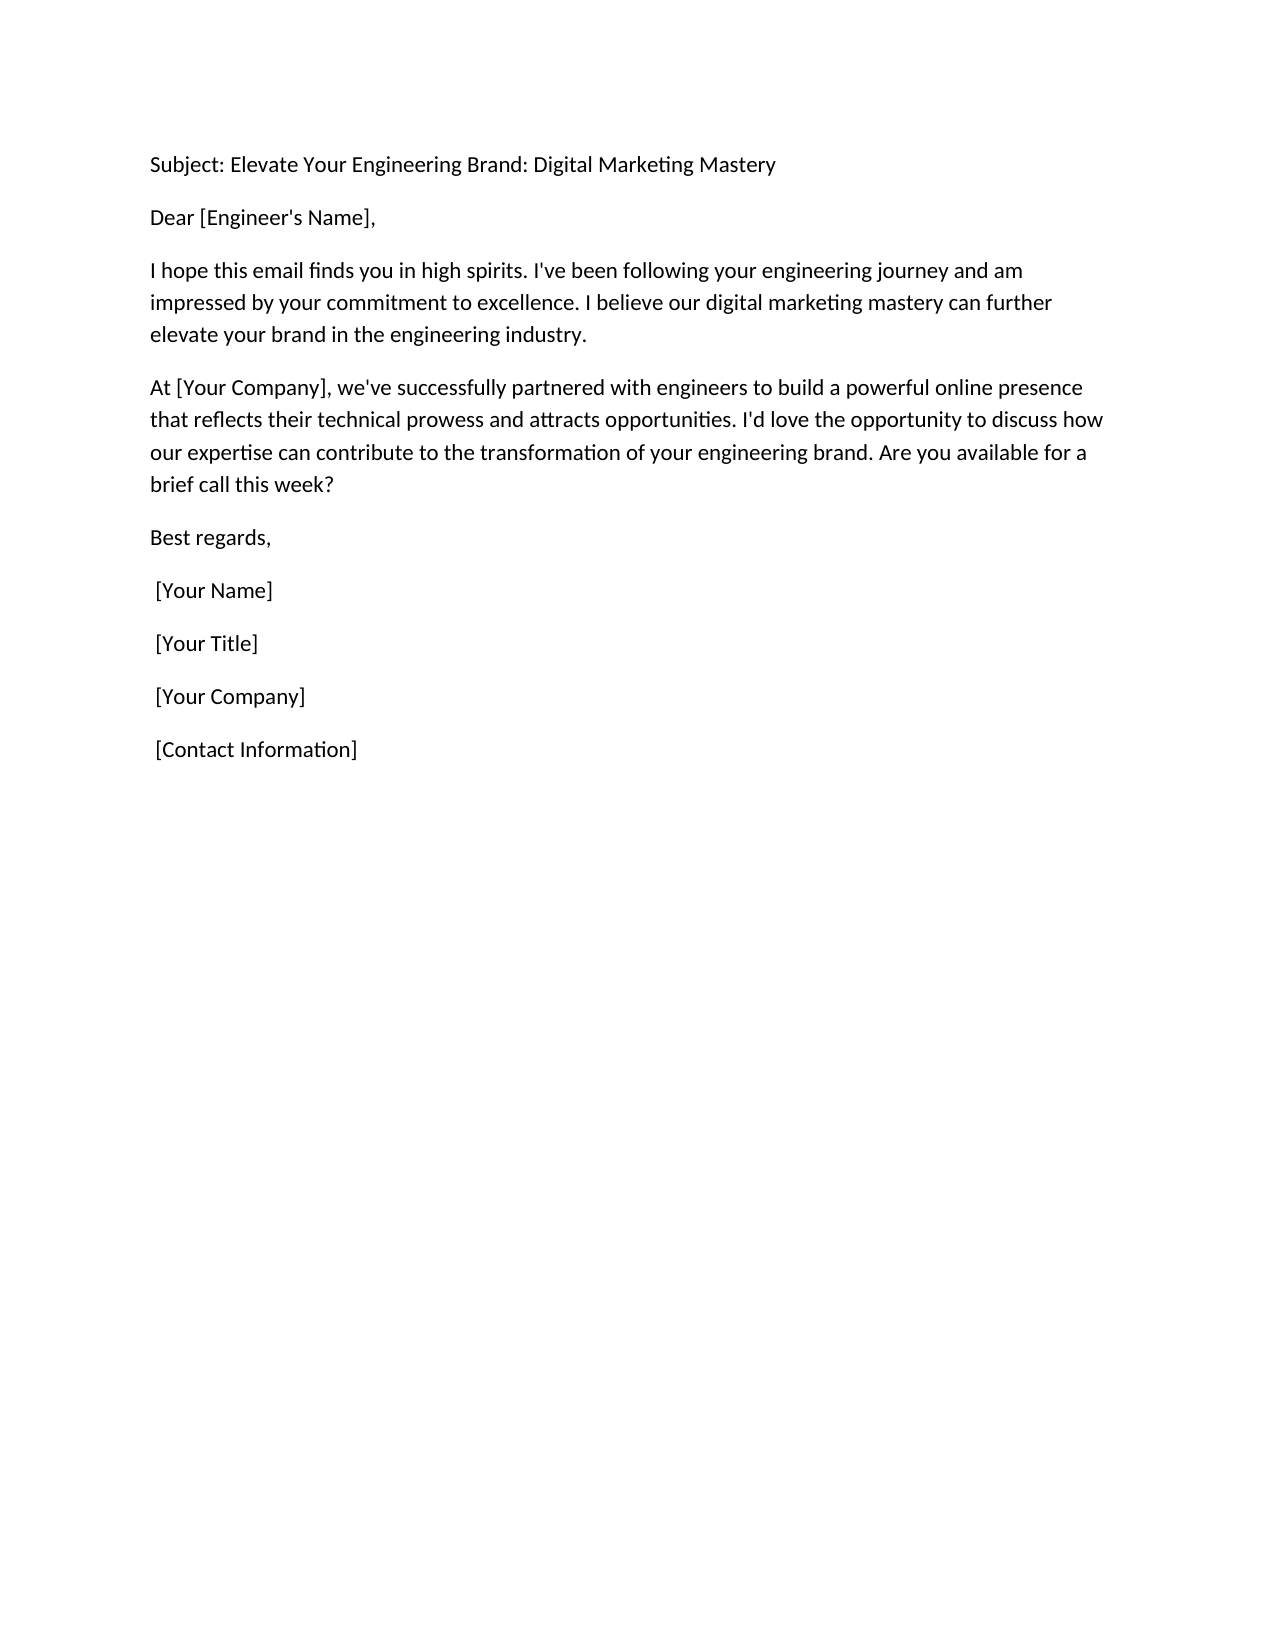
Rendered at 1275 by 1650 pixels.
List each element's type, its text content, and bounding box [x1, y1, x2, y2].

text [Your Title] [150, 629, 1125, 657]
text Subject: Elevate Your Engineering Brand: Digital Marketing Mastery [150, 150, 1125, 178]
text Best regards, [150, 523, 1125, 551]
text [Contact Information] [150, 735, 1125, 763]
text I hope this email finds you in high spirits. I've been following your engineering journey and am impressed by your commitment to excellence. I believe our digital marketing mastery can further elevate your brand in the engineering industry. [150, 256, 1125, 348]
text [Your Name] [150, 576, 1125, 604]
text At [Your Company], we've successfully partnered with engineers to build a powerful online presence that reflects their technical prowess and attracts opportunities. I'd love the opportunity to discuss how our expertise can contribute to the transformation of your engineering brand. Are you available for a brief call this week? [150, 373, 1125, 498]
text [Your Company] [150, 682, 1125, 710]
text Dear [Engineer's Name], [150, 203, 1125, 231]
